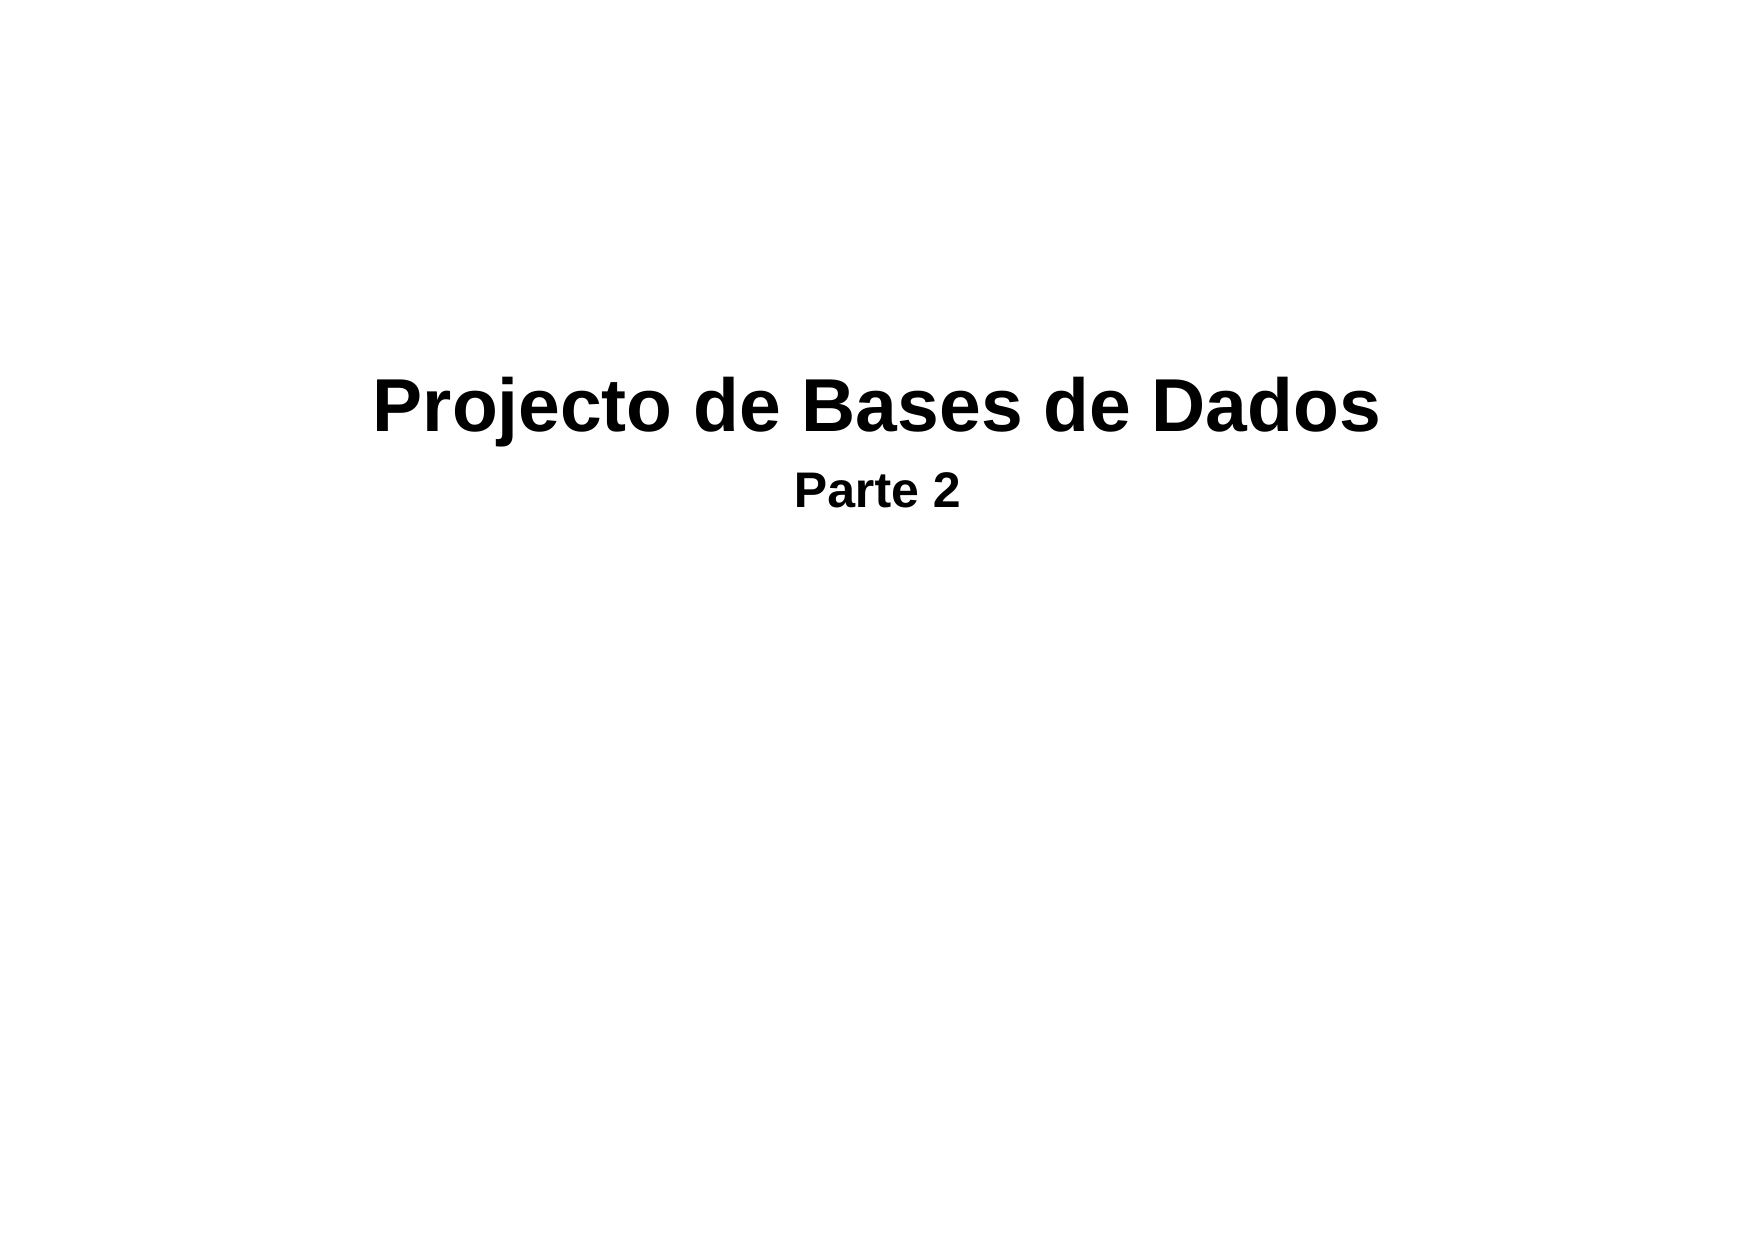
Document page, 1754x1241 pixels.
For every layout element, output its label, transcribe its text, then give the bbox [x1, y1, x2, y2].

text Parte 2 [150, 461, 1604, 518]
text Projecto de Bases de Dados [150, 361, 1604, 448]
